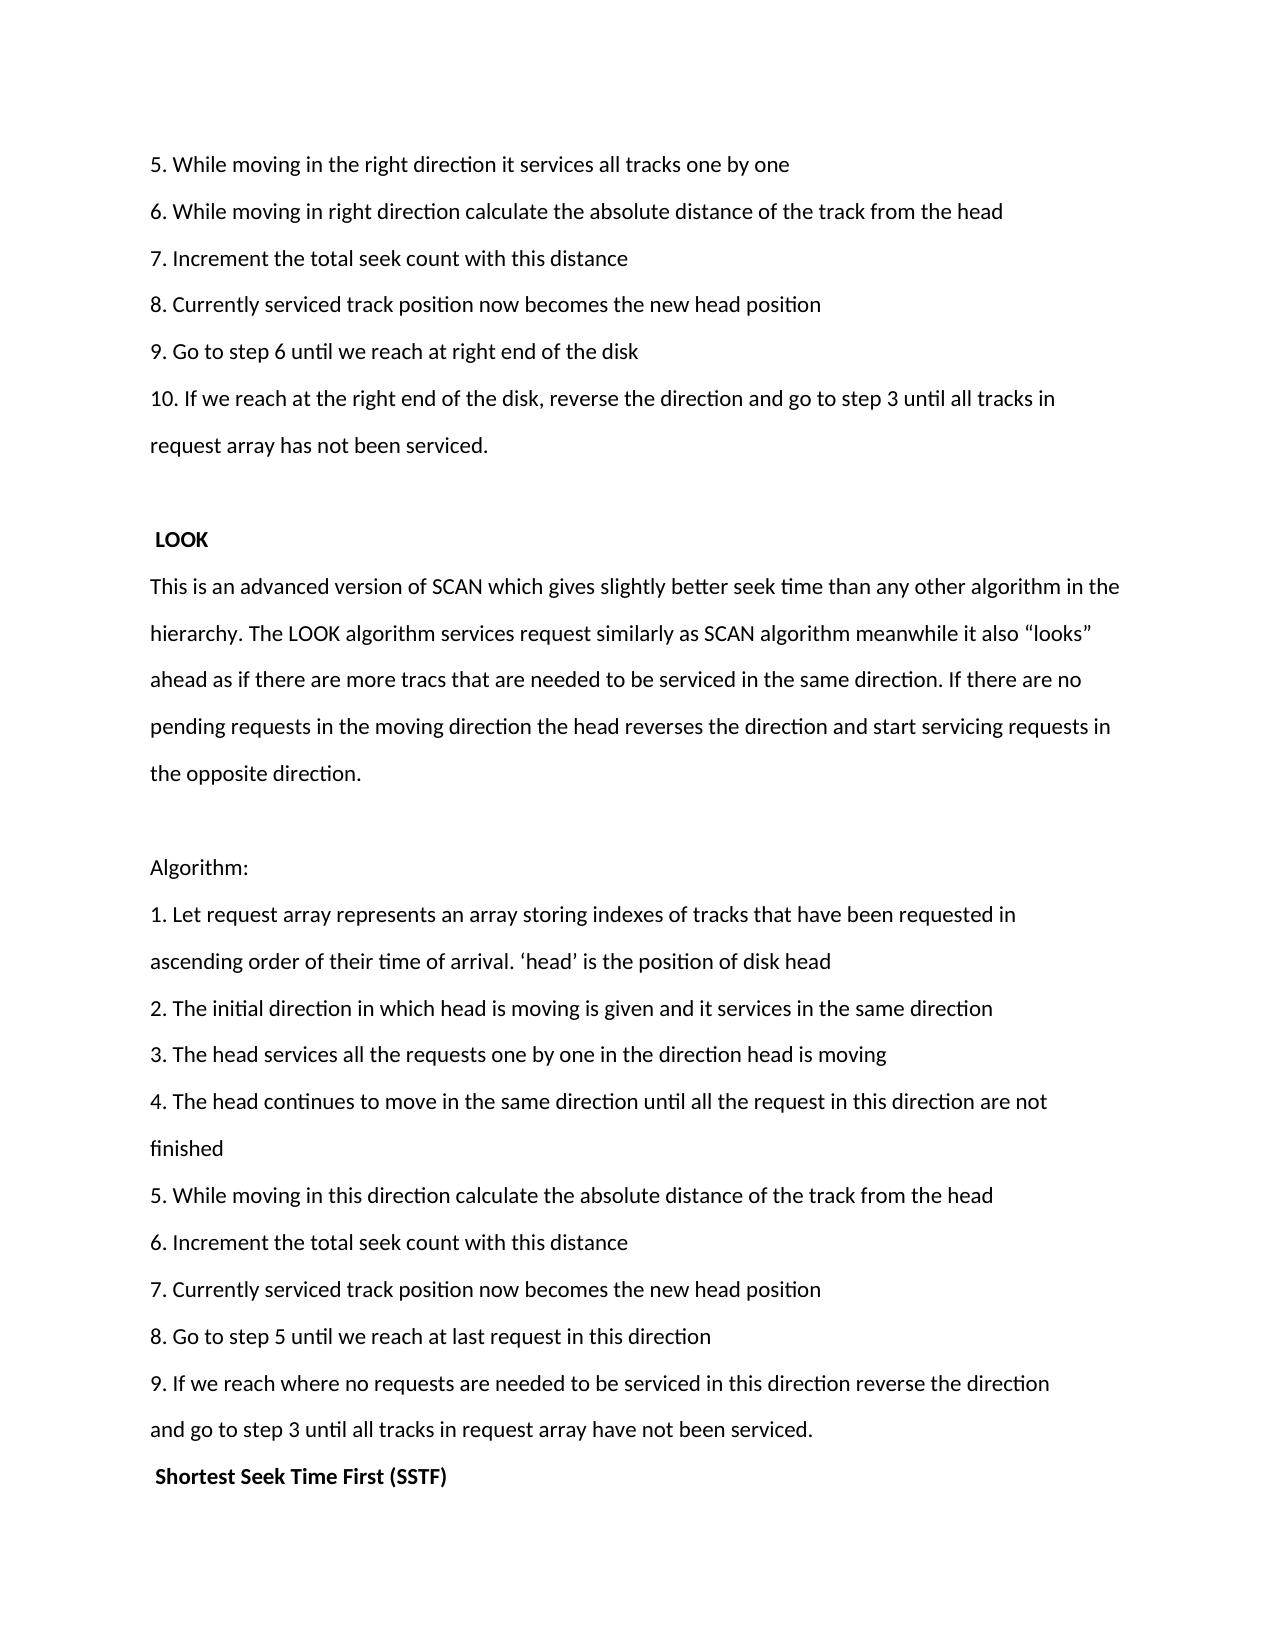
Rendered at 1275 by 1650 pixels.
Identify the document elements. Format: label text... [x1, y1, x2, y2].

text 6. Increment the total seek count with this distance [150, 1228, 1125, 1256]
text the opposite direction. [150, 759, 1125, 787]
text 1. Let request array represents an array storing indexes of tracks that have been requested in [150, 900, 1125, 928]
text 8. Currently serviced track position now becomes the new head position [150, 291, 1125, 319]
text 2. The initial direction in which head is moving is given and it services in the same direction [150, 994, 1125, 1022]
text 7. Currently serviced track position now becomes the new head position [150, 1275, 1125, 1303]
text 5. While moving in the right direction it services all tracks one by one [150, 150, 1125, 178]
text ahead as if there are more tracs that are needed to be serviced in the same direction. If there are no [150, 666, 1125, 694]
text finished [150, 1134, 1125, 1162]
text Shortest Seek Time First (SSTF) [150, 1462, 1125, 1491]
text and go to step 3 until all tracks in request array have not been serviced. [150, 1416, 1125, 1444]
text This is an advanced version of SCAN which gives slightly better seek time than any other algorithm in the [150, 572, 1125, 600]
text 5. While moving in this direction calculate the absolute distance of the track from the head [150, 1181, 1125, 1209]
text 9. Go to step 6 until we reach at right end of the disk [150, 337, 1125, 366]
text 6. While moving in right direction calculate the absolute distance of the track from the head [150, 197, 1125, 225]
text 10. If we reach at the right end of the disk, reverse the direction and go to step 3 until all tracks in [150, 384, 1125, 412]
text 8. Go to step 5 until we reach at last request in this direction [150, 1322, 1125, 1350]
text Algorithm: [150, 853, 1125, 881]
text 9. If we reach where no requests are needed to be serviced in this direction reverse the direction [150, 1369, 1125, 1397]
text ascending order of their time of arrival. ‘head’ is the position of disk head [150, 947, 1125, 975]
text 3. The head services all the requests one by one in the direction head is moving [150, 1041, 1125, 1069]
text hierarchy. The LOOK algorithm services request similarly as SCAN algorithm meanwhile it also “looks” [150, 619, 1125, 647]
text LOOK [150, 525, 1125, 553]
text pending requests in the moving direction the head reverses the direction and start servicing requests in [150, 712, 1125, 741]
text request array has not been serviced. [150, 431, 1125, 459]
text 7. Increment the total seek count with this distance [150, 244, 1125, 272]
text 4. The head continues to move in the same direction until all the request in this direction are not [150, 1087, 1125, 1116]
